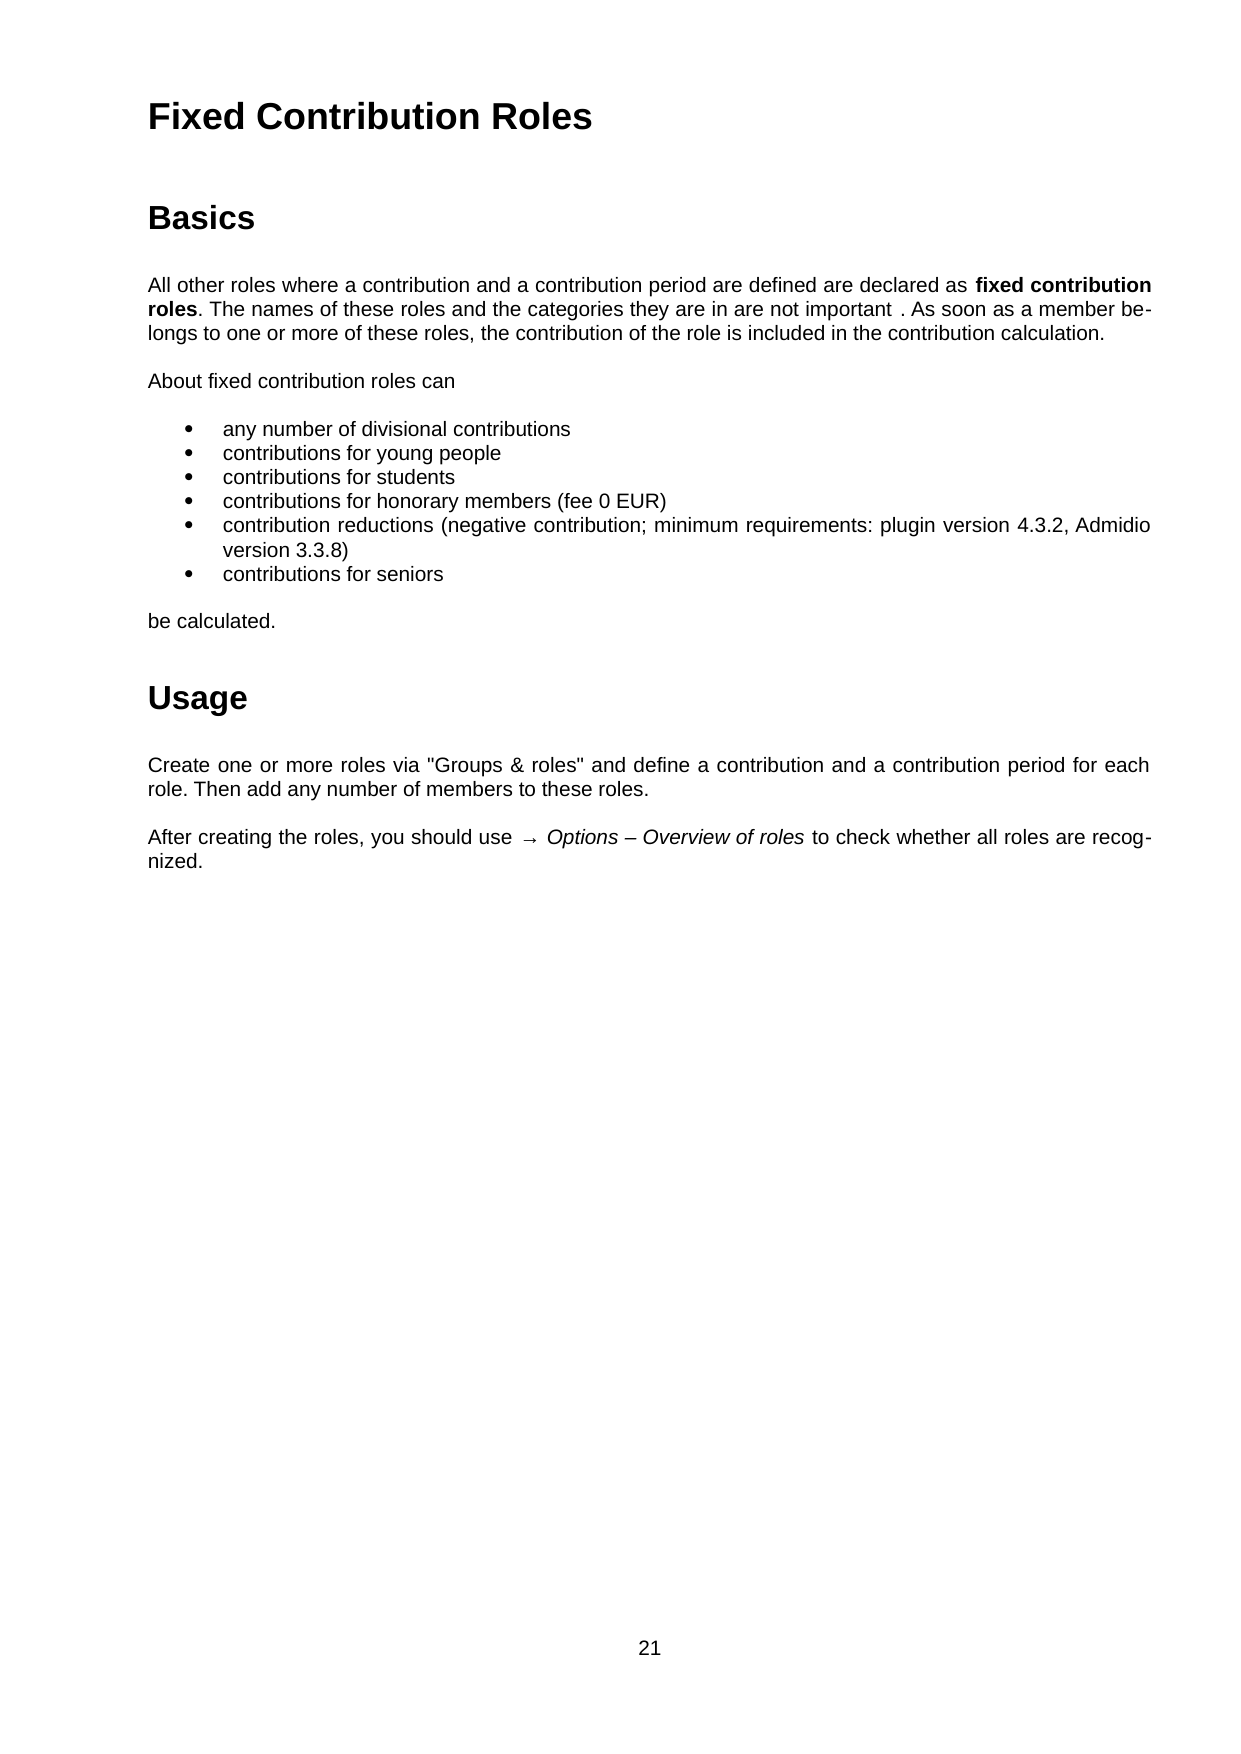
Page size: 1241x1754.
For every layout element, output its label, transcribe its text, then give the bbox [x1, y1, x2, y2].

text After creating the roles, you should use → Options – Overview of roles to check whether all roles are recognized. [148, 825, 1152, 873]
list contributions for young people [185, 441, 1152, 465]
list contributions for seniors [185, 561, 1152, 585]
list Create one or more roles via "Groups & roles" and define a contribution and a contribution period for each role. Then add any number of members to these roles. [148, 753, 1152, 801]
text All other roles where a contribution and a contribution period are defined are declared as fixed contribution roles. The names of these roles and the categories they are in are not important . As soon as a member belongs to one or more of these roles, the contribution of the role is included in the contribution calculation. [148, 273, 1152, 345]
text be calculated. [148, 609, 1152, 633]
list contributions for honorary members (fee 0 EUR) [185, 489, 1152, 513]
subtitle Fixed Contribution Roles [148, 94, 1152, 138]
subtitle Usage [148, 678, 1152, 717]
subtitle Basics [148, 198, 1152, 237]
text About fixed contribution roles can [148, 369, 1152, 393]
list contribution reductions (negative contribution; minimum requirements: plugin version 4.3.2, Admidio version 3.3.8) [185, 513, 1152, 561]
list contributions for students [185, 465, 1152, 489]
list any number of divisional contributions [185, 417, 1152, 441]
